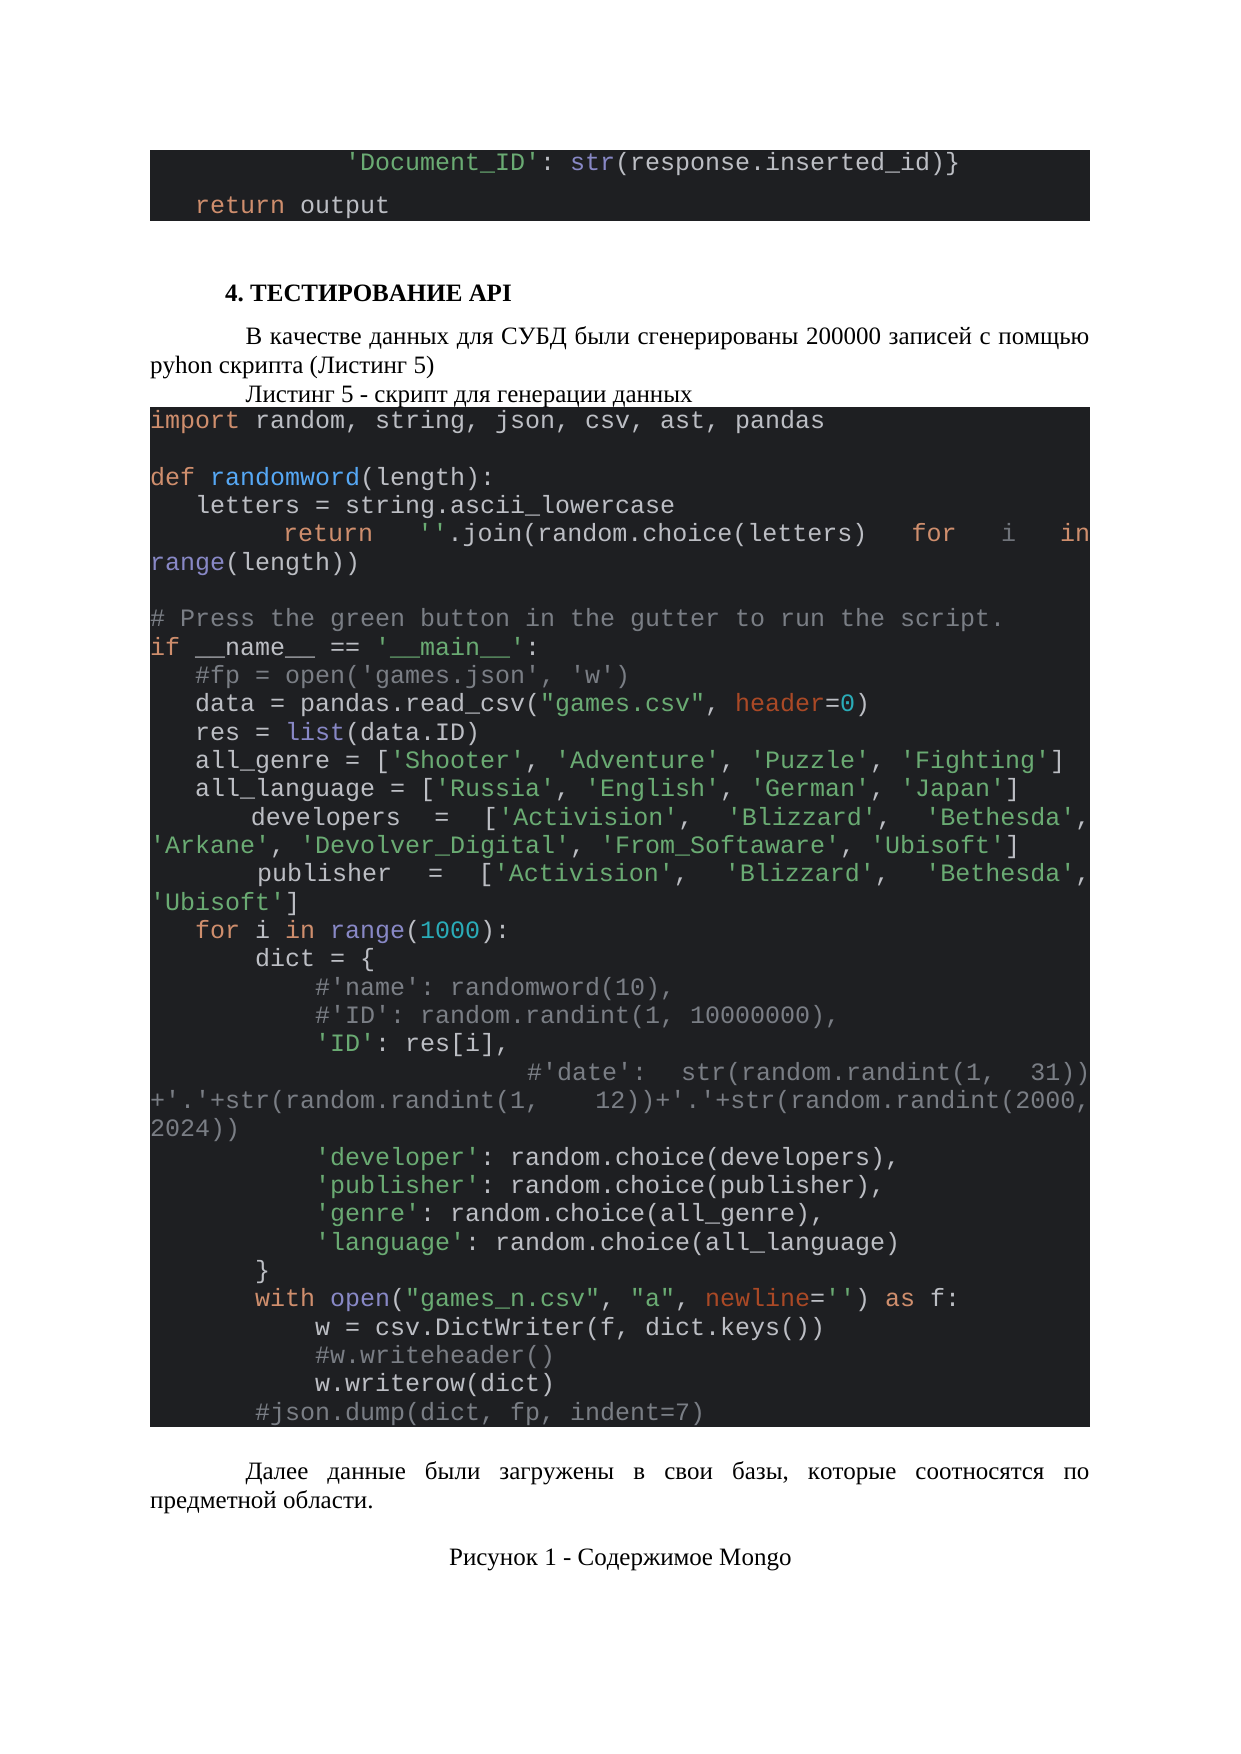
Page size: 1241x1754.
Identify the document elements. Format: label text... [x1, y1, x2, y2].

text #w.writeheader() [150, 1342, 1090, 1371]
text 'publisher': random.choice(publisher), [150, 1172, 1090, 1201]
text 'language': random.choice(all_language) [150, 1229, 1090, 1257]
text def randomword(length): [150, 464, 1090, 492]
text 'genre': random.choice(all_genre), [150, 1201, 1090, 1229]
text В качестве данных для СУБД были сгенерированы 200000 записей с помщью pyhon скрипта (Листинг 5) [150, 321, 1090, 379]
text 4. ТЕСТИРОВАНИЕ API [150, 278, 1090, 307]
text all_genre = ['Shooter', 'Adventure', 'Puzzle', 'Fighting'] [150, 747, 1090, 776]
text all_language = ['Russia', 'English', 'German', 'Japan'] [150, 776, 1090, 804]
text #'date': str(random.randint(1, 31))+'.'+str(random.randint(1, 12))+'.'+str(random.randint(2000, 2024)) [150, 1059, 1090, 1144]
text Листинг 5 - скрипт для генерации данных [150, 379, 1090, 407]
text w.writerow(dict) [150, 1371, 1090, 1399]
text for i in range(1000): [150, 917, 1090, 946]
text Далее данные были загружены в свои базы, которые соотносятся по предметной области. [150, 1456, 1090, 1514]
text import random, string, json, csv, ast, pandas [150, 407, 1090, 436]
text # Press the green button in the gutter to run the script. [150, 606, 1090, 634]
text } [150, 1257, 1090, 1286]
text dict = { [150, 946, 1090, 974]
text #json.dump(dict, fp, indent=7) [150, 1399, 1090, 1427]
text 'Document_ID': str(response.inserted_id)} [150, 150, 1090, 178]
text letters = string.ascii_lowercase [150, 492, 1090, 521]
text return output [150, 192, 1090, 221]
text #'name': randomword(10), [150, 974, 1090, 1002]
text #fp = open('games.json', 'w') [150, 662, 1090, 691]
text #'ID': random.randint(1, 10000000), [150, 1002, 1090, 1031]
text data = pandas.read_csv("games.csv", header=0) [150, 691, 1090, 719]
text res = list(data.ID) [150, 719, 1090, 747]
text publisher = ['Activision', 'Blizzard', 'Bethesda', 'Ubisoft'] [150, 861, 1090, 917]
text return ''.join(random.choice(letters) for i in range(length)) [150, 521, 1090, 577]
text Рисунок 1 - Содержимое Mongo [150, 1542, 1090, 1571]
text 'ID': res[i], [150, 1031, 1090, 1059]
text if __name__ == '__main__': [150, 634, 1090, 662]
text w = csv.DictWriter(f, dict.keys()) [150, 1314, 1090, 1342]
text developers = ['Activision', 'Blizzard', 'Bethesda', 'Arkane', 'Devolver_Digital', 'From_Softaware', 'Ubisoft'] [150, 804, 1090, 861]
text with open("games_n.csv", "a", newline='') as f: [150, 1286, 1090, 1314]
text 'developer': random.choice(developers), [150, 1144, 1090, 1172]
